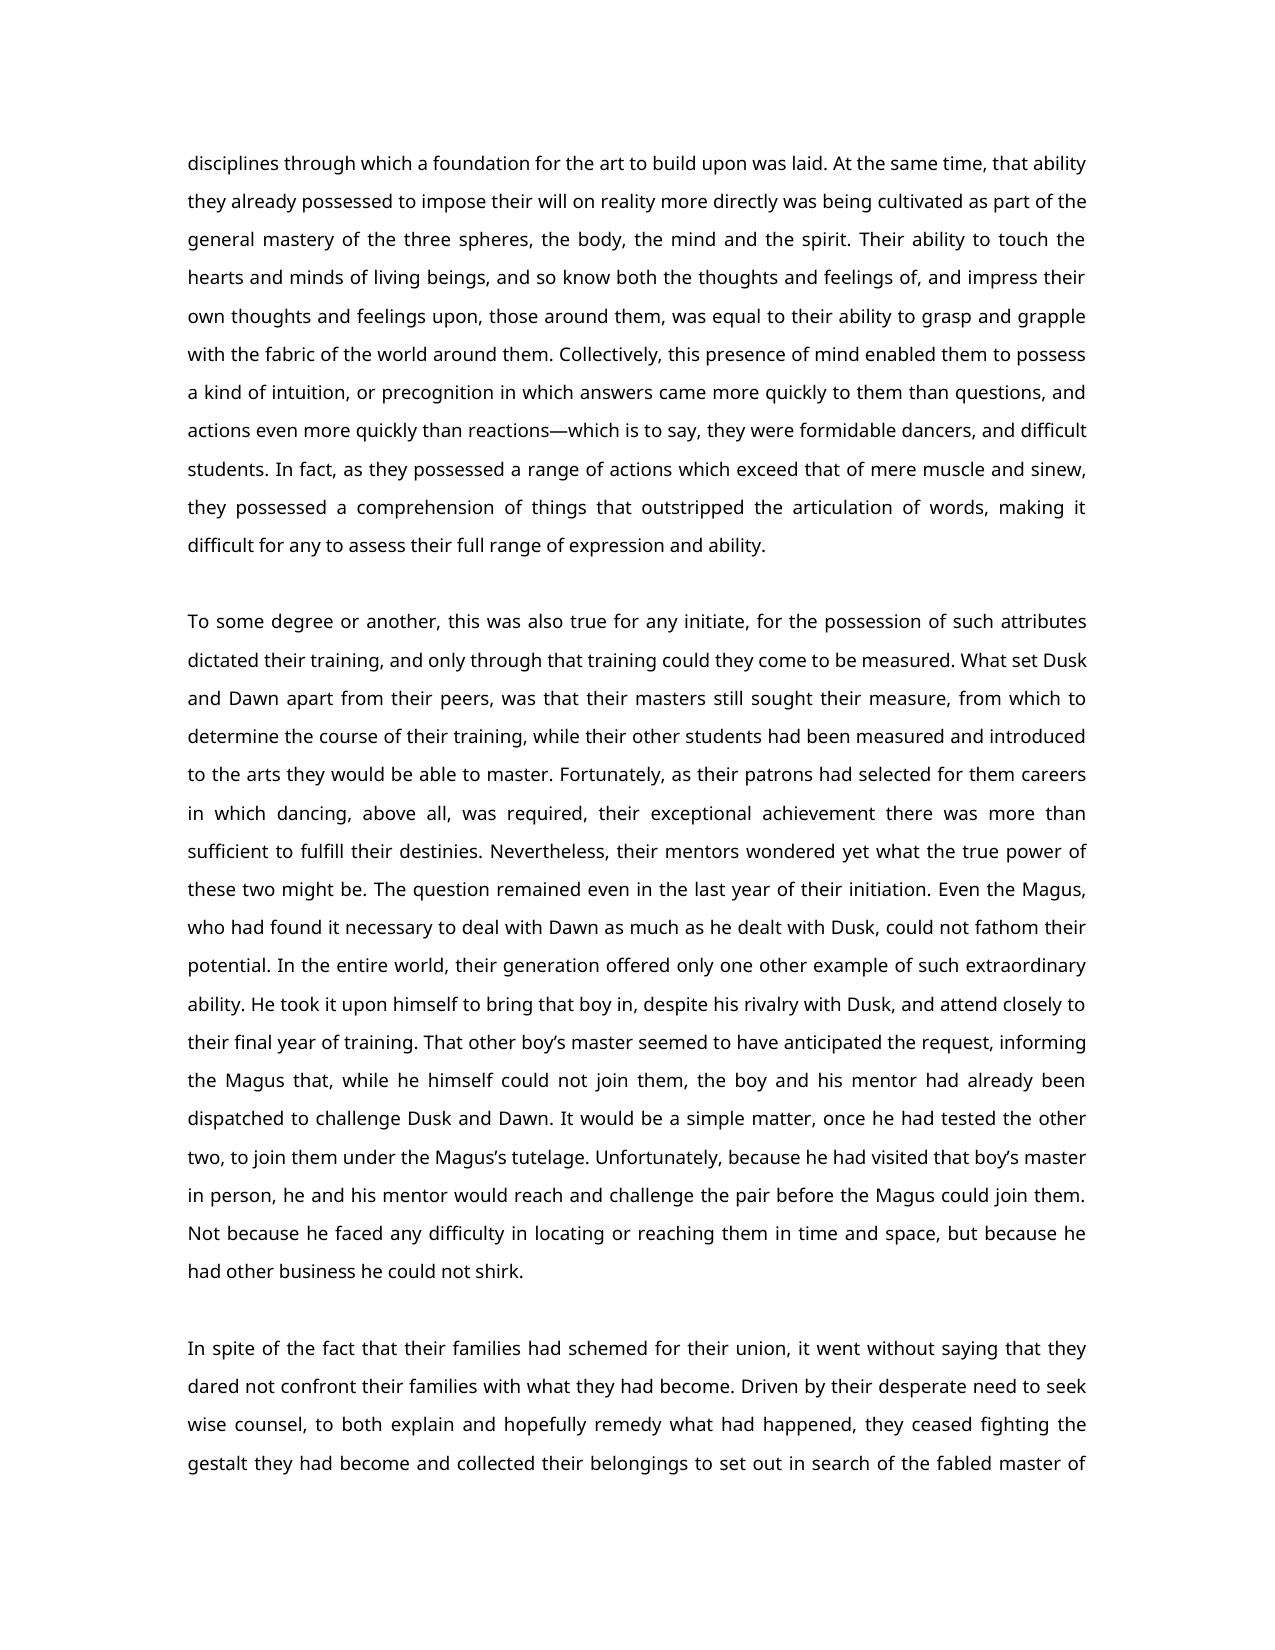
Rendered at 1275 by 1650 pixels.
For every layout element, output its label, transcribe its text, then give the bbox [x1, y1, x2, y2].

text To some degree or another, this was also true for any initiate, for the possession of such attributes dictated their training, and only through that training could they come to be measured. What set Dusk and Dawn apart from their peers, was that their masters still sought their measure, from which to determine the course of their training, while their other students had been measured and introduced to the arts they would be able to master. Fortunately, as their patrons had selected for them careers in which dancing, above all, was required, their exceptional achievement there was more than sufficient to fulfill their destinies. Nevertheless, their mentors wondered yet what the true power of these two might be. The question remained even in the last year of their initiation. Even the Magus, who had found it necessary to deal with Dawn as much as he dealt with Dusk, could not fathom their potential. In the entire world, their generation offered only one other example of such extraordinary ability. He took it upon himself to bring that boy in, despite his rivalry with Dusk, and attend closely to their final year of training. That other boy’s master seemed to have anticipated the request, informing the Magus that, while he himself could not join them, the boy and his mentor had already been dispatched to challenge Dusk and Dawn. It would be a simple matter, once he had tested the other two, to join them under the Magus’s tutelage. Unfortunately, because he had visited that boy’s master in person, he and his mentor would reach and challenge the pair before the Magus could join them. Not because he faced any difficulty in locating or reaching them in time and space, but because he had other business he could not shirk. [187, 609, 1087, 1284]
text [187, 1335, 1087, 1475]
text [187, 150, 1087, 558]
